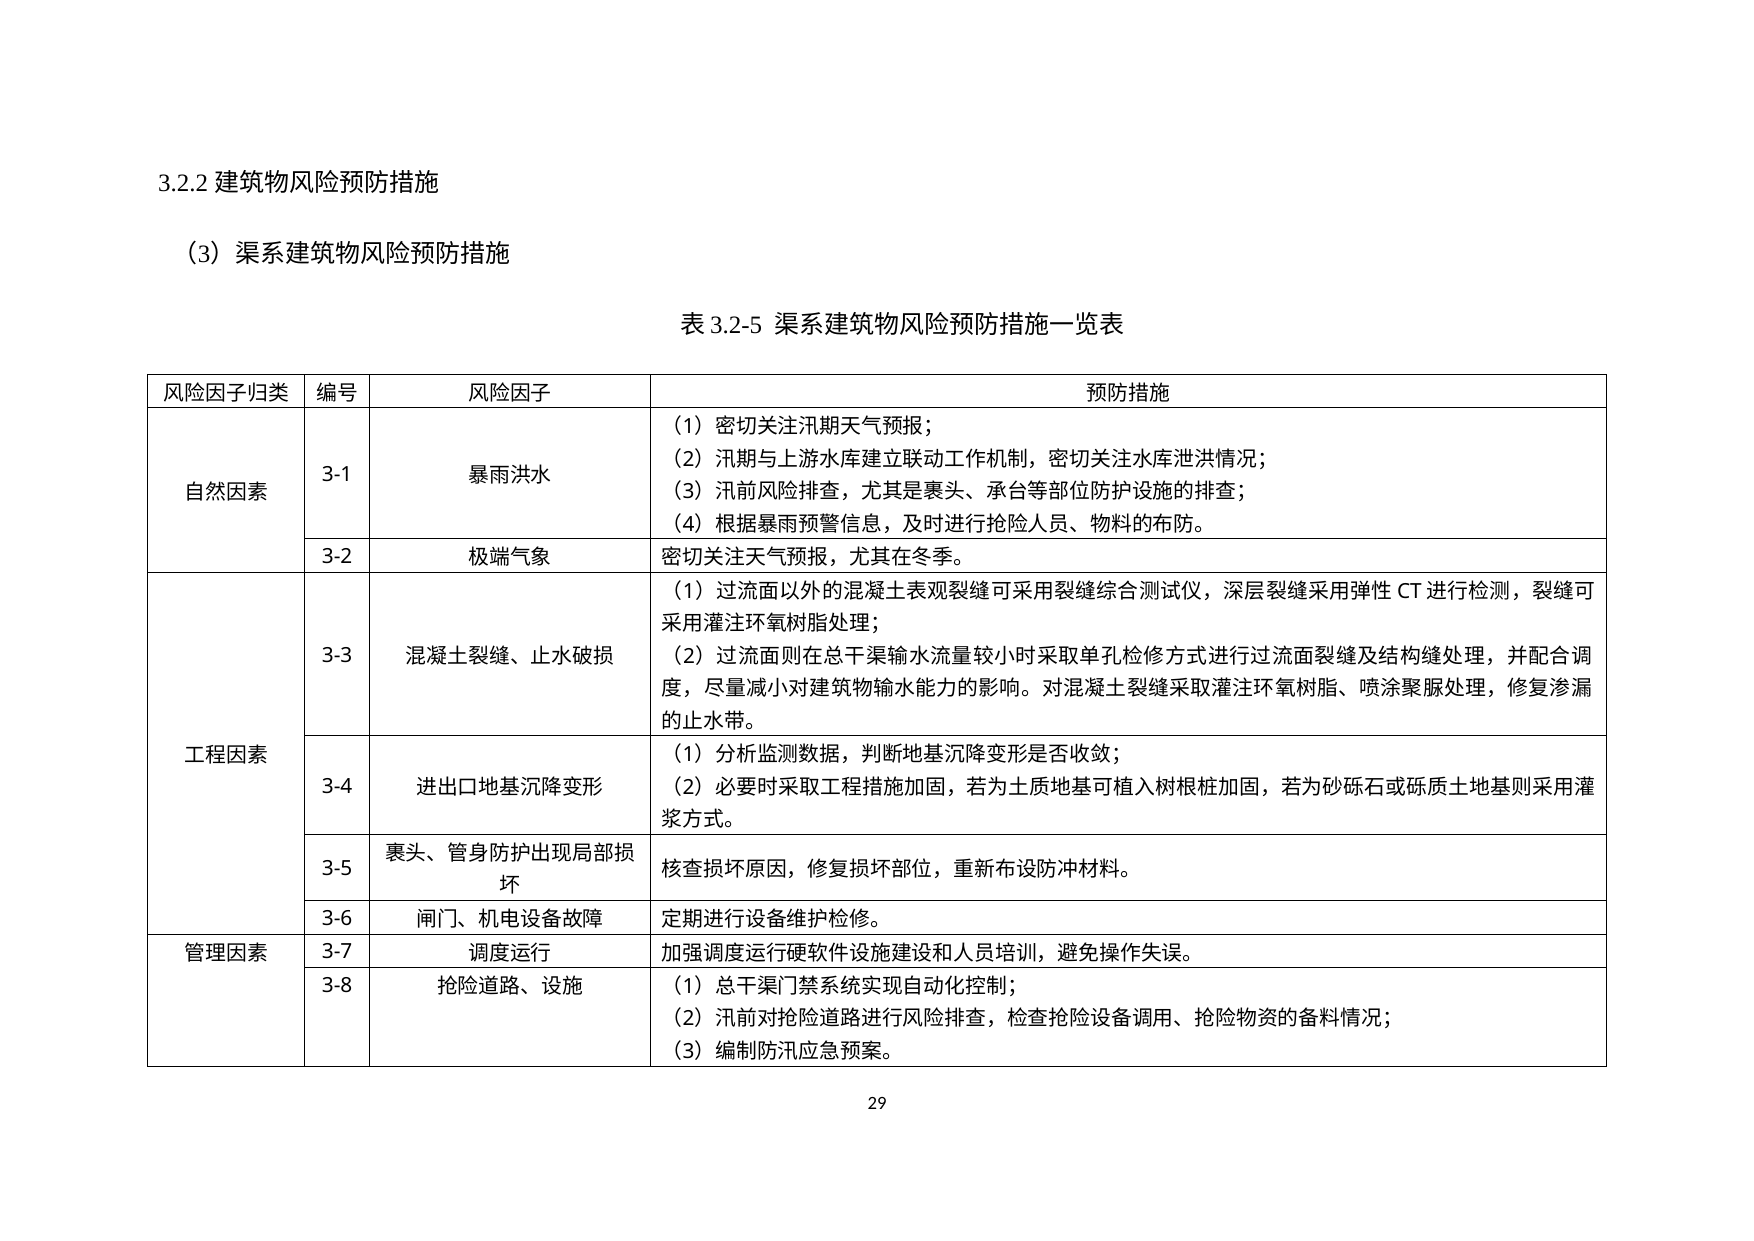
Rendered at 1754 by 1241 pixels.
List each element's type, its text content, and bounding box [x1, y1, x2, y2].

table_cell 暴雨洪水 [370, 408, 650, 538]
text 3.2.2 建筑物风险预防措施 [148, 148, 1606, 213]
table_cell 极端气象 [370, 539, 650, 572]
table_cell 3-3 [305, 573, 369, 735]
table_cell （1）密切关注汛期天气预报； （2）汛期与上游水库建立联动工作机制，密切关注水库泄洪情况； （3）汛前风险排查，尤其是裹头、承台等部位防护设施的排查； （4）根据暴雨预警信息，及时进行抢险人员、物料的布防。 [651, 408, 1606, 538]
table_cell 3-1 [305, 408, 369, 538]
table_cell 混凝土裂缝、止水破损 [370, 573, 650, 735]
table_header 预防措施 [651, 375, 1606, 407]
table_cell 3-8 [305, 968, 369, 1066]
table_cell 3-4 [305, 736, 369, 834]
table_cell （1）过流面以外的混凝土表观裂缝可采用裂缝综合测试仪，深层裂缝采用弹性CT进行检测，裂缝可采用灌注环氧树脂处理； （2）过流面则在总干渠输水流量较小时采取单孔检修方式进行过流面裂缝及结构缝处理，并配合调度，尽量减小对建筑物输水能力的影响。对混凝土裂缝采取灌注环氧树脂、喷涂聚脲处理，修复渗漏的止水带。 [651, 573, 1606, 735]
table_cell （1）总干渠门禁系统实现自动化控制； （2）汛前对抢险道路进行风险排查，检查抢险设备调用、抢险物资的备料情况； （3）编制防汛应急预案。 [651, 968, 1606, 1066]
table_header 编号 [305, 375, 369, 407]
table_cell 裹头、管身防护出现局部损坏 [370, 835, 650, 900]
table_cell 3-6 [305, 901, 369, 933]
table_cell 调度运行 [370, 935, 650, 967]
table_cell 加强调度运行硬软件设施建设和人员培训，避免操作失误。 [651, 935, 1606, 967]
table_cell 自然因素 [148, 408, 304, 572]
table_cell 定期进行设备维护检修。 [651, 901, 1606, 933]
table_cell 核查损坏原因，修复损坏部位，重新布设防冲材料。 [651, 835, 1606, 900]
table_cell （1）分析监测数据，判断地基沉降变形是否收敛； （2）必要时采取工程措施加固，若为土质地基可植入树根桩加固，若为砂砾石或砾质土地基则采用灌浆方式。 [651, 736, 1606, 834]
text （3）渠系建筑物风险预防措施 [148, 219, 1606, 284]
table_cell 抢险道路、设施 [370, 968, 650, 1066]
text 表3.2-5 渠系建筑物风险预防措施一览表 [148, 291, 1606, 356]
table_cell 密切关注天气预报，尤其在冬季。 [651, 539, 1606, 572]
table_cell 3-7 [305, 935, 369, 967]
table_cell 3-2 [305, 539, 369, 572]
table_cell 工程因素 [148, 573, 304, 933]
table_cell 管理因素 [148, 935, 304, 1066]
table_header 风险因子归类 [148, 375, 304, 407]
table_header 风险因子 [370, 375, 650, 407]
table_cell 进出口地基沉降变形 [370, 736, 650, 834]
table_cell 3-5 [305, 835, 369, 900]
table_cell 闸门、机电设备故障 [370, 901, 650, 933]
